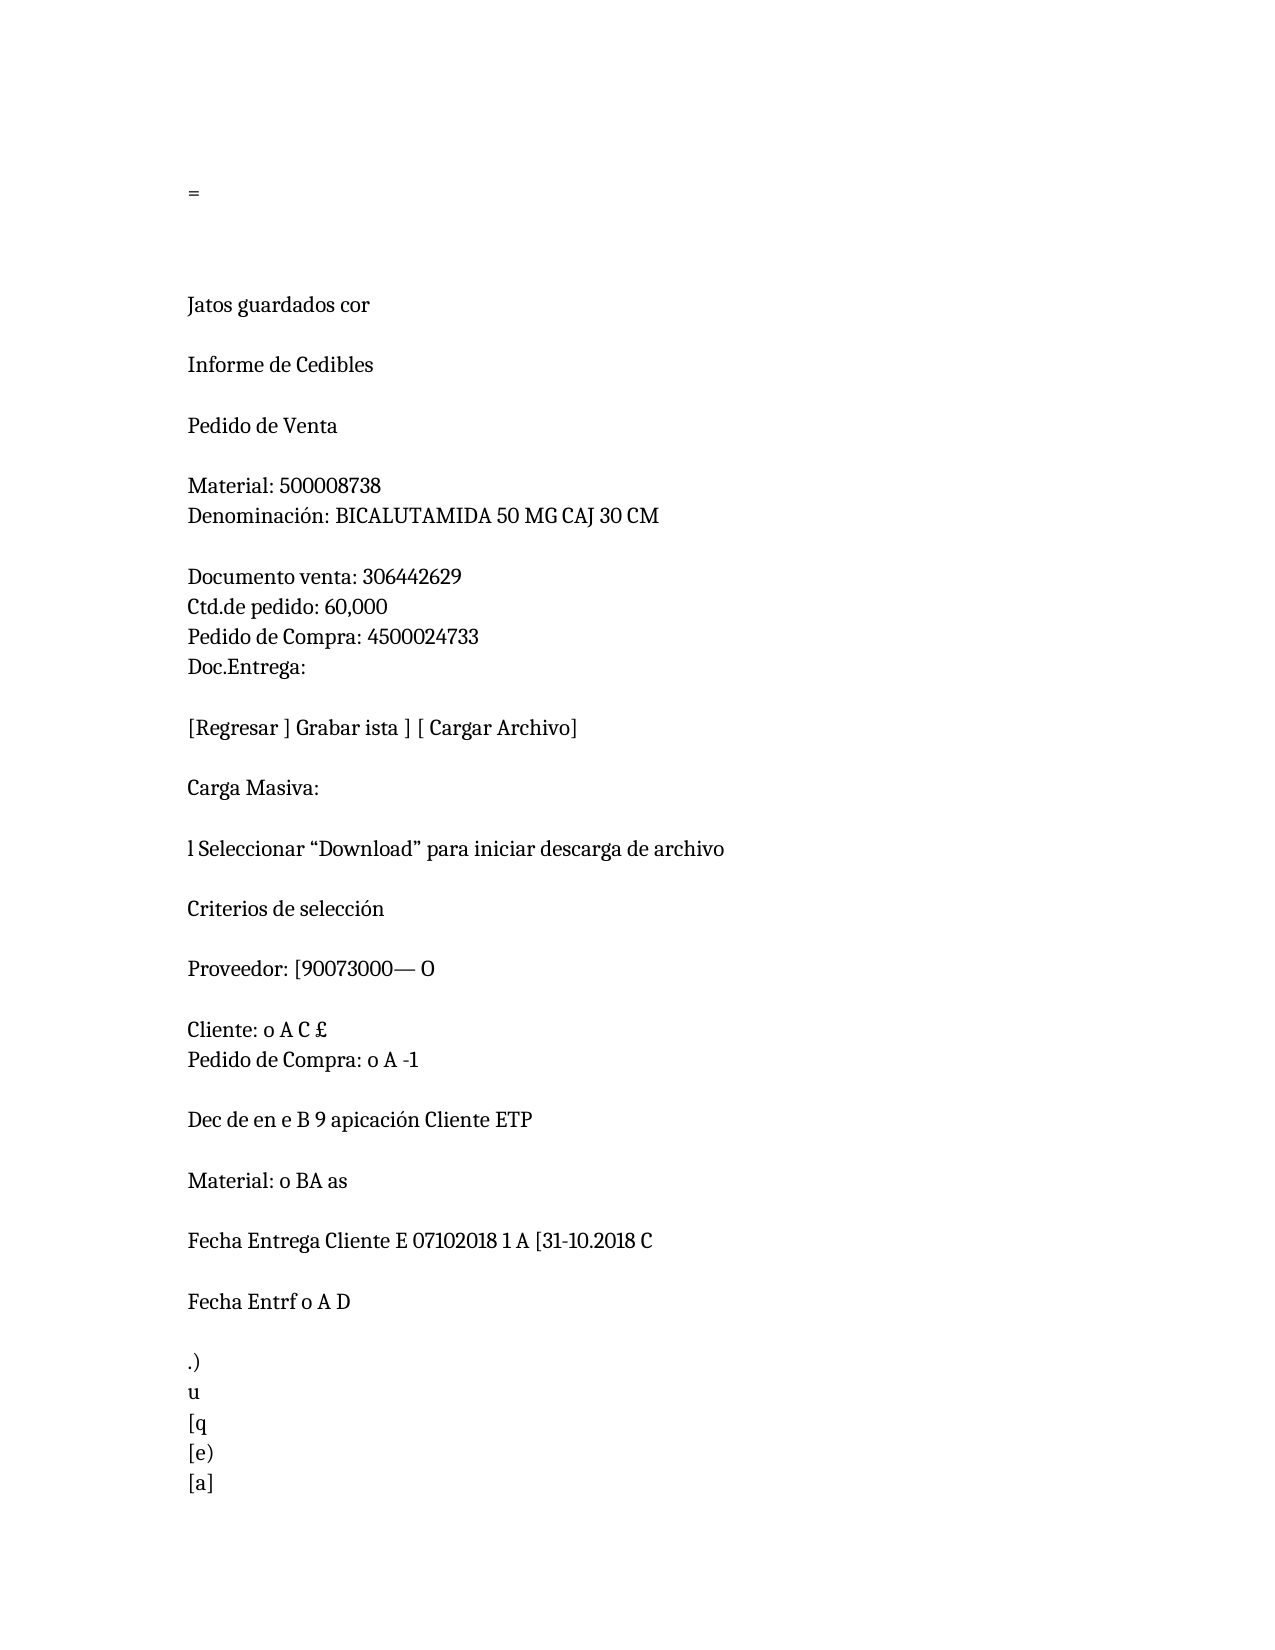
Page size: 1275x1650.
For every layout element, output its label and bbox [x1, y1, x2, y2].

text [187, 150, 1087, 267]
text [187, 292, 1087, 1496]
